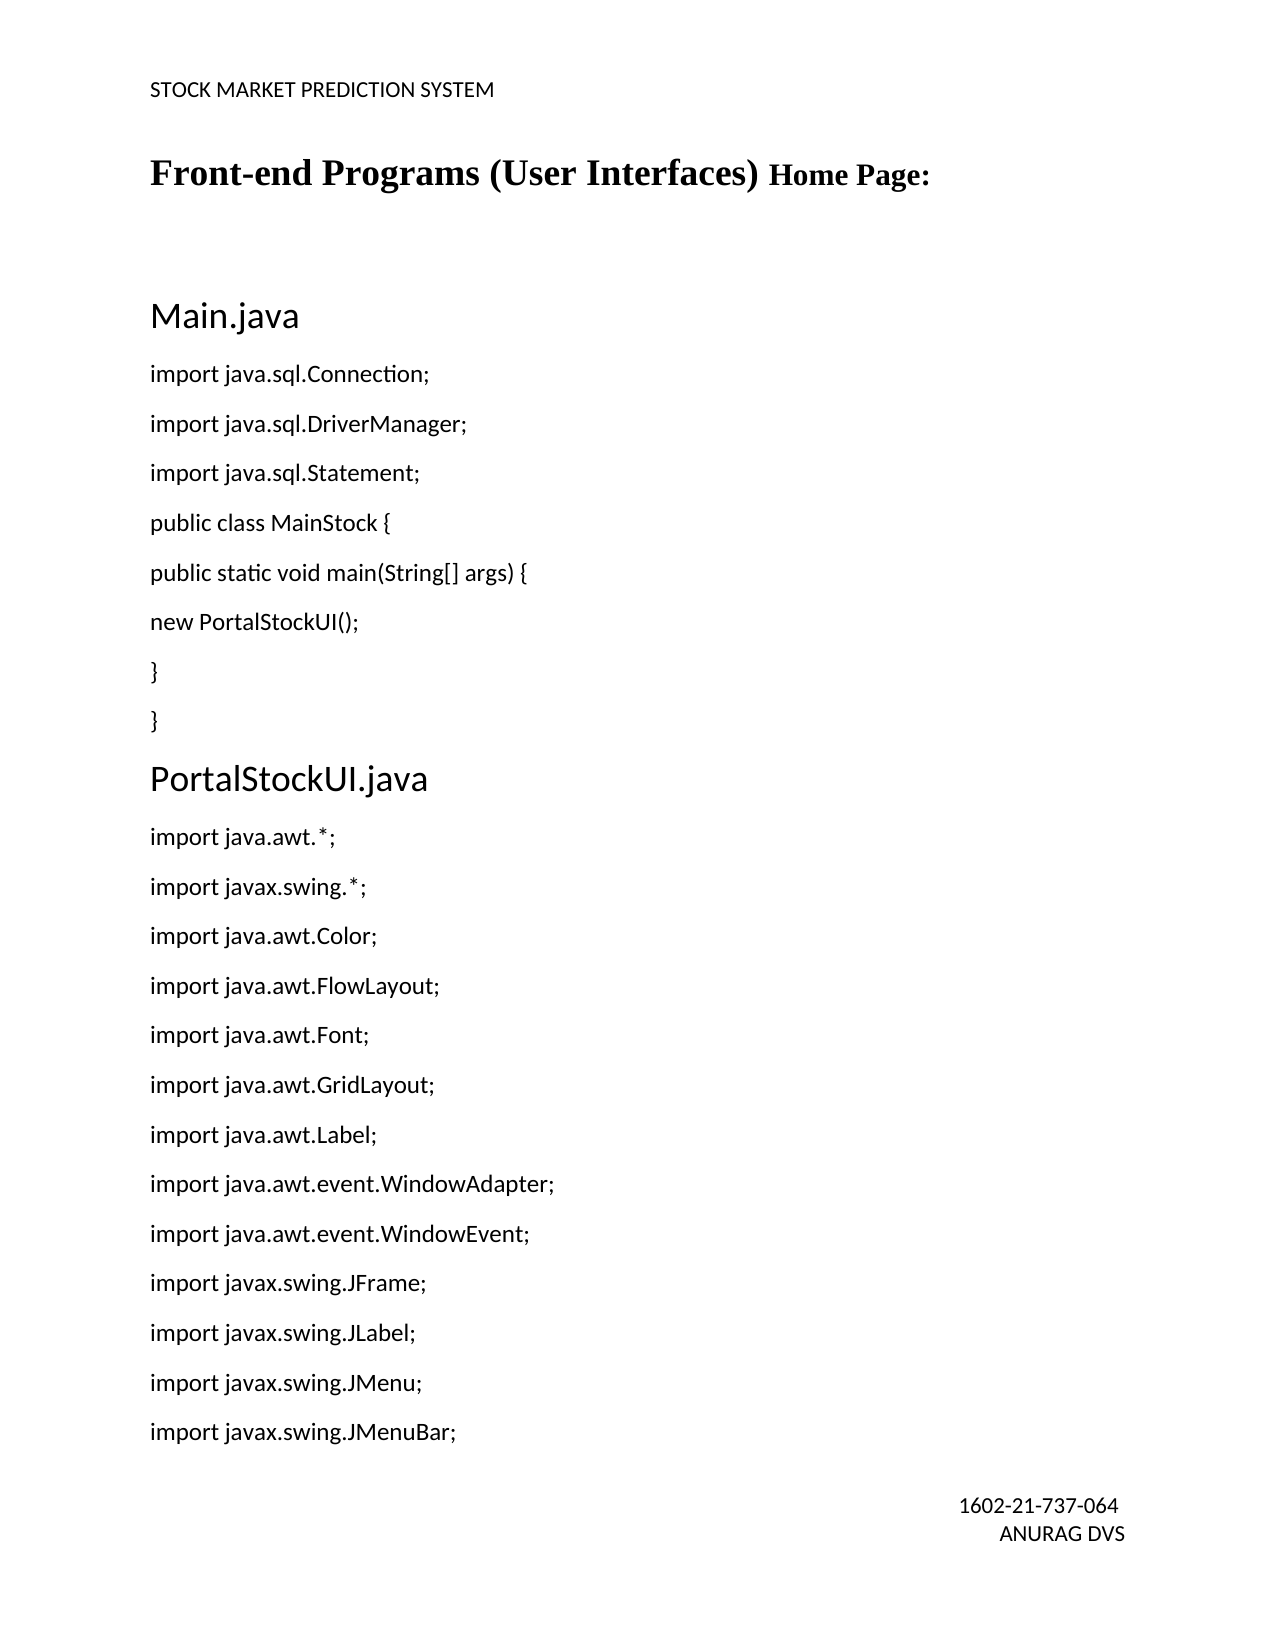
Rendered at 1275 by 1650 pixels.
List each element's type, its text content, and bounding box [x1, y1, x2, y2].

text PortalStockUI.java [150, 755, 1125, 801]
text import java.sql.Statement; [150, 458, 1125, 488]
text import java.awt.*; [150, 821, 1125, 852]
text public class MainStock { [150, 507, 1125, 538]
text import java.sql.Connection; [150, 358, 1125, 389]
text } [150, 706, 1125, 736]
text import java.awt.GridLayout; [150, 1069, 1125, 1100]
text Main.java [150, 292, 1125, 338]
text import java.sql.DriverManager; [150, 408, 1125, 438]
text import java.awt.Color; [150, 920, 1125, 951]
text new PortalStockUI(); [150, 606, 1125, 637]
text import javax.swing.JLabel; [150, 1317, 1125, 1348]
text public static void main(String[] args) { [150, 557, 1125, 587]
text import java.awt.event.WindowAdapter; [150, 1168, 1125, 1199]
text import javax.swing.JMenu; [150, 1367, 1125, 1397]
text import javax.swing.*; [150, 871, 1125, 901]
text Front-end Programs (User Interfaces) Home Page: [150, 150, 1125, 193]
text } [150, 656, 1125, 686]
text import java.awt.Font; [150, 1019, 1125, 1050]
text import java.awt.FlowLayout; [150, 970, 1125, 1001]
text import javax.swing.JMenuBar; [150, 1416, 1125, 1447]
text import java.awt.event.WindowEvent; [150, 1218, 1125, 1248]
text import javax.swing.JFrame; [150, 1267, 1125, 1298]
text import java.awt.Label; [150, 1119, 1125, 1149]
